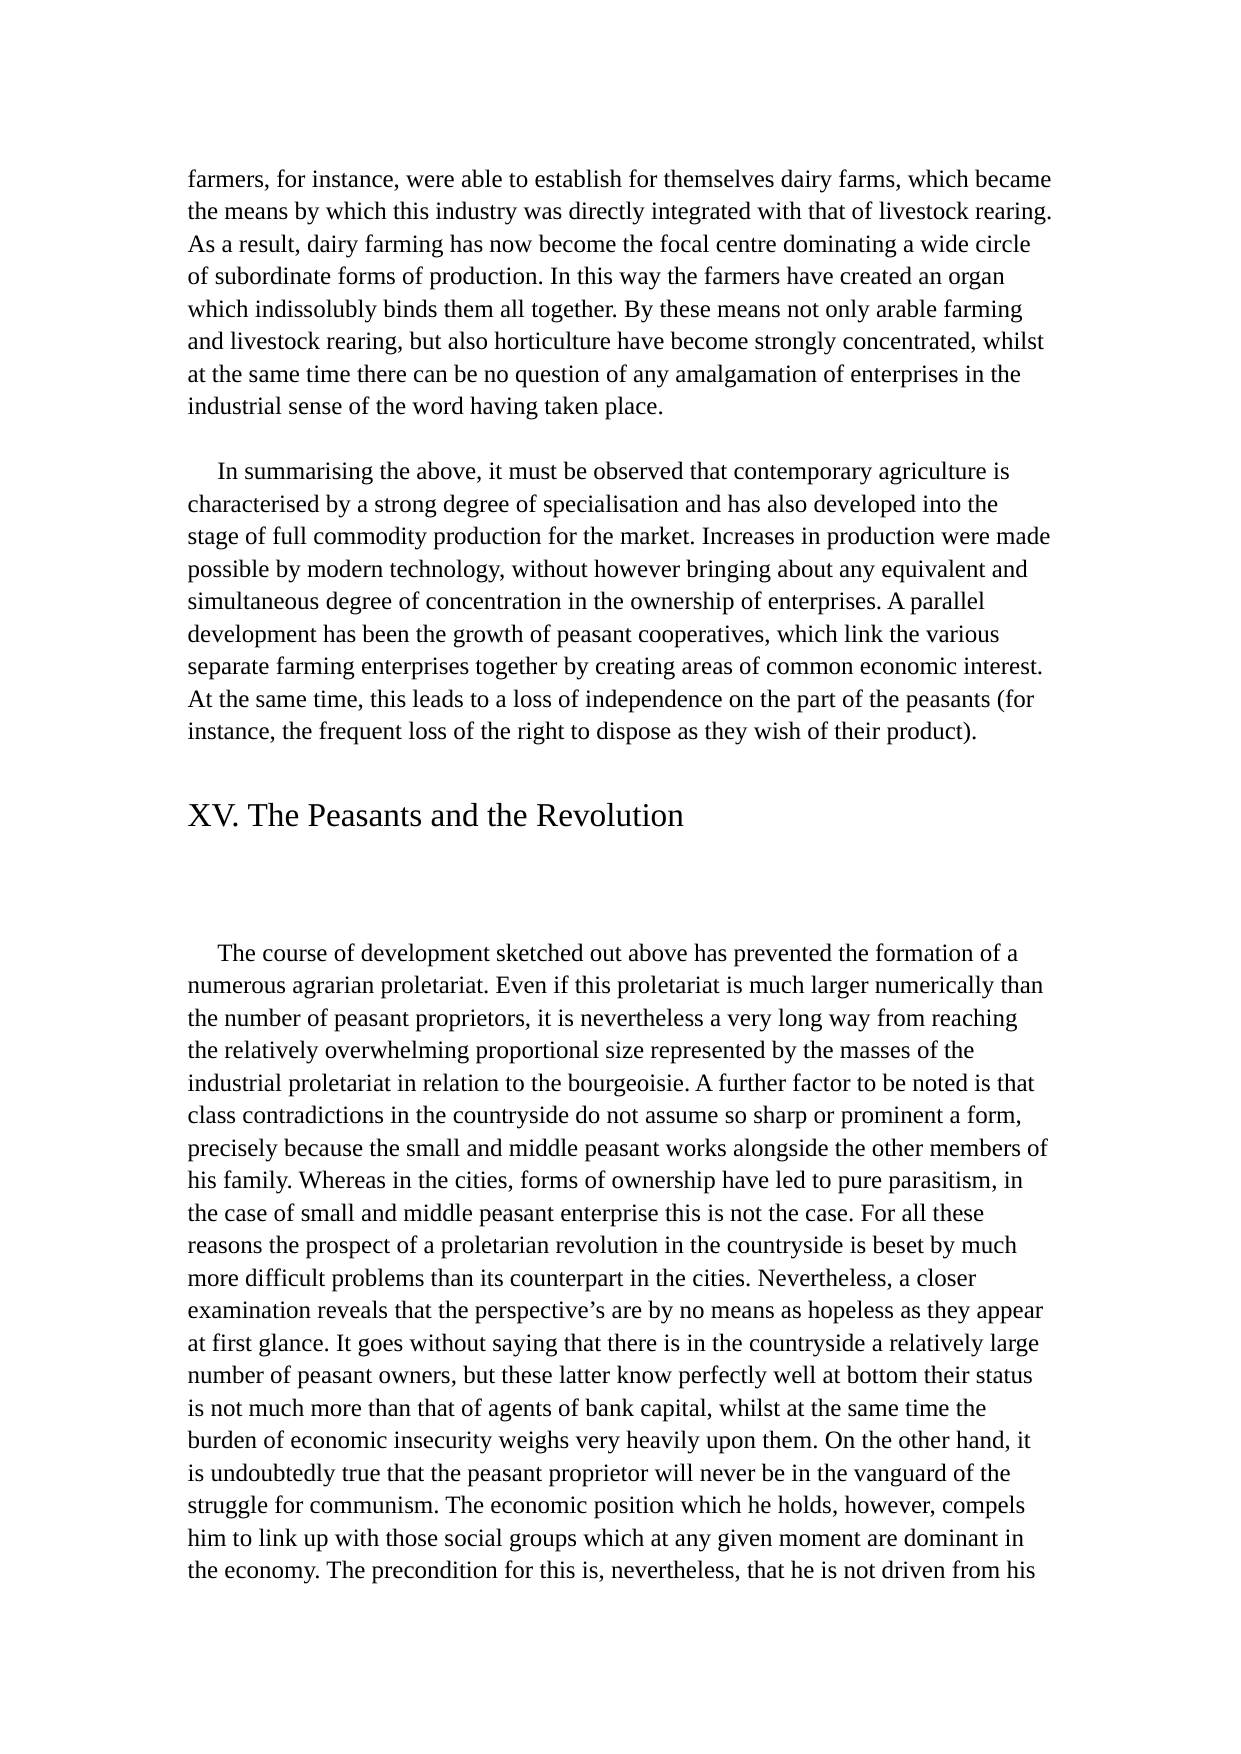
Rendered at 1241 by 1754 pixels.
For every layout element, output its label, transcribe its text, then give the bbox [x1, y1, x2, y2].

subtitle XV. The Peasants and the Revolution [187, 782, 1053, 847]
text In summarising the above, it must be observed that contemporary agriculture is characterised by a strong degree of specialisation and has also developed into the stage of full commodity production for the market. Increases in production were made possible by modern technology, without however bringing about any equivalent and simultaneous degree of concentration in the ownership of enterprises. A parallel development has been the growth of peasant cooperatives, which link the various separate farming enterprises together by creating areas of common economic interest. At the same time, this leads to a loss of independence on the part of the peasants (for instance, the frequent loss of the right to dispose as they wish of their product). [187, 454, 1053, 747]
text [187, 162, 1053, 422]
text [187, 936, 1053, 1586]
